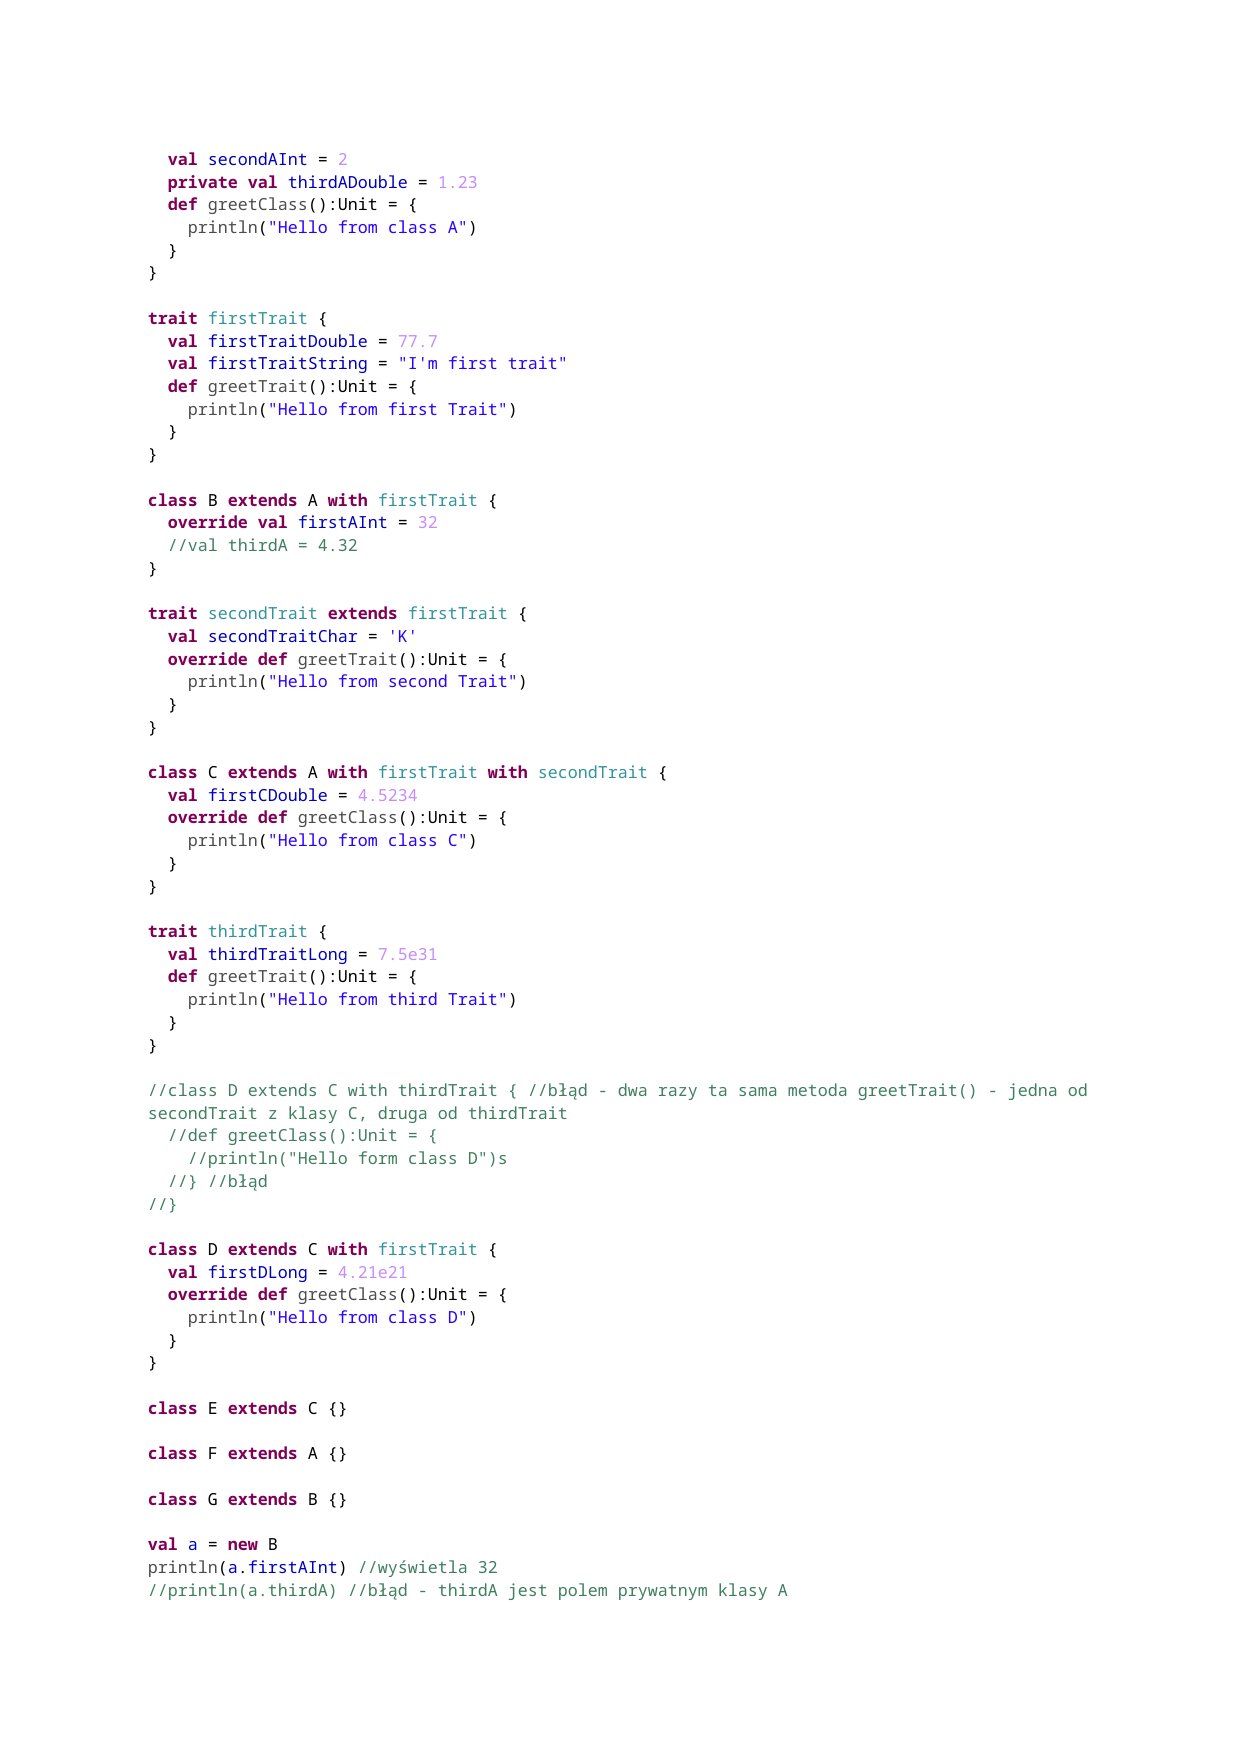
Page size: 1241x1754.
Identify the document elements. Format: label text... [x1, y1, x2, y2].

text } [148, 443, 1093, 466]
text def greetClass():Unit = { [148, 193, 1093, 216]
text val thirdTraitLong = 7.5e31 [148, 942, 1093, 965]
text //val thirdA = 4.32 [148, 534, 1093, 556]
text val firstDLong = 4.21e21 [148, 1260, 1093, 1283]
text } [148, 1033, 1093, 1056]
text val a = new B [148, 1533, 1093, 1556]
text println("Hello from class A") [148, 216, 1093, 238]
text //println(a.thirdA) //błąd - thirdA jest polem prywatnym klasy A [148, 1578, 1093, 1601]
text val firstCDouble = 4.5234 [148, 783, 1093, 806]
text //def greetClass():Unit = { [148, 1124, 1093, 1147]
text override def greetTrait():Unit = { [148, 647, 1093, 670]
text //} [148, 1192, 1093, 1215]
text } [148, 874, 1093, 897]
text private val thirdADouble = 1.23 [148, 170, 1093, 193]
text override def greetClass():Unit = { [148, 1283, 1093, 1306]
text trait secondTrait extends firstTrait { [148, 602, 1093, 624]
text class G extends B {} [148, 1487, 1093, 1510]
text println("Hello from class D") [148, 1306, 1093, 1328]
text println("Hello from class C") [148, 829, 1093, 852]
text } [148, 238, 1093, 261]
text class B extends A with firstTrait { [148, 488, 1093, 511]
text override def greetClass():Unit = { [148, 806, 1093, 829]
text trait firstTrait { [148, 307, 1093, 329]
text class E extends C {} [148, 1397, 1093, 1419]
text } [148, 1011, 1093, 1033]
text println("Hello from first Trait") [148, 397, 1093, 420]
text } [148, 715, 1093, 738]
text } [148, 693, 1093, 715]
text val secondTraitChar = 'K' [148, 624, 1093, 647]
text class C extends A with firstTrait with secondTrait { [148, 761, 1093, 783]
text } [148, 1328, 1093, 1351]
text println("Hello from third Trait") [148, 988, 1093, 1011]
text println("Hello from second Trait") [148, 670, 1093, 693]
text override val firstAInt = 32 [148, 511, 1093, 534]
text //println("Hello form class D")s [148, 1147, 1093, 1169]
text println(a.firstAInt) //wyświetla 32 [148, 1556, 1093, 1578]
text class D extends C with firstTrait { [148, 1238, 1093, 1260]
text def greetTrait():Unit = { [148, 375, 1093, 397]
text class F extends A {} [148, 1442, 1093, 1465]
text val firstTraitDouble = 77.7 [148, 329, 1093, 352]
text } [148, 1351, 1093, 1374]
text } [148, 556, 1093, 579]
text } [148, 852, 1093, 874]
text def greetTrait():Unit = { [148, 965, 1093, 988]
text //class D extends C with thirdTrait { //błąd - dwa razy ta sama metoda greetTrait() - jedna od secondTrait z klasy C, druga od thirdTrait [148, 1079, 1093, 1124]
text } [148, 261, 1093, 284]
text } [148, 420, 1093, 443]
text trait thirdTrait { [148, 920, 1093, 942]
text //} //błąd [148, 1169, 1093, 1192]
text val firstTraitString = "I'm first trait" [148, 352, 1093, 375]
text val secondAInt = 2 [148, 148, 1093, 170]
